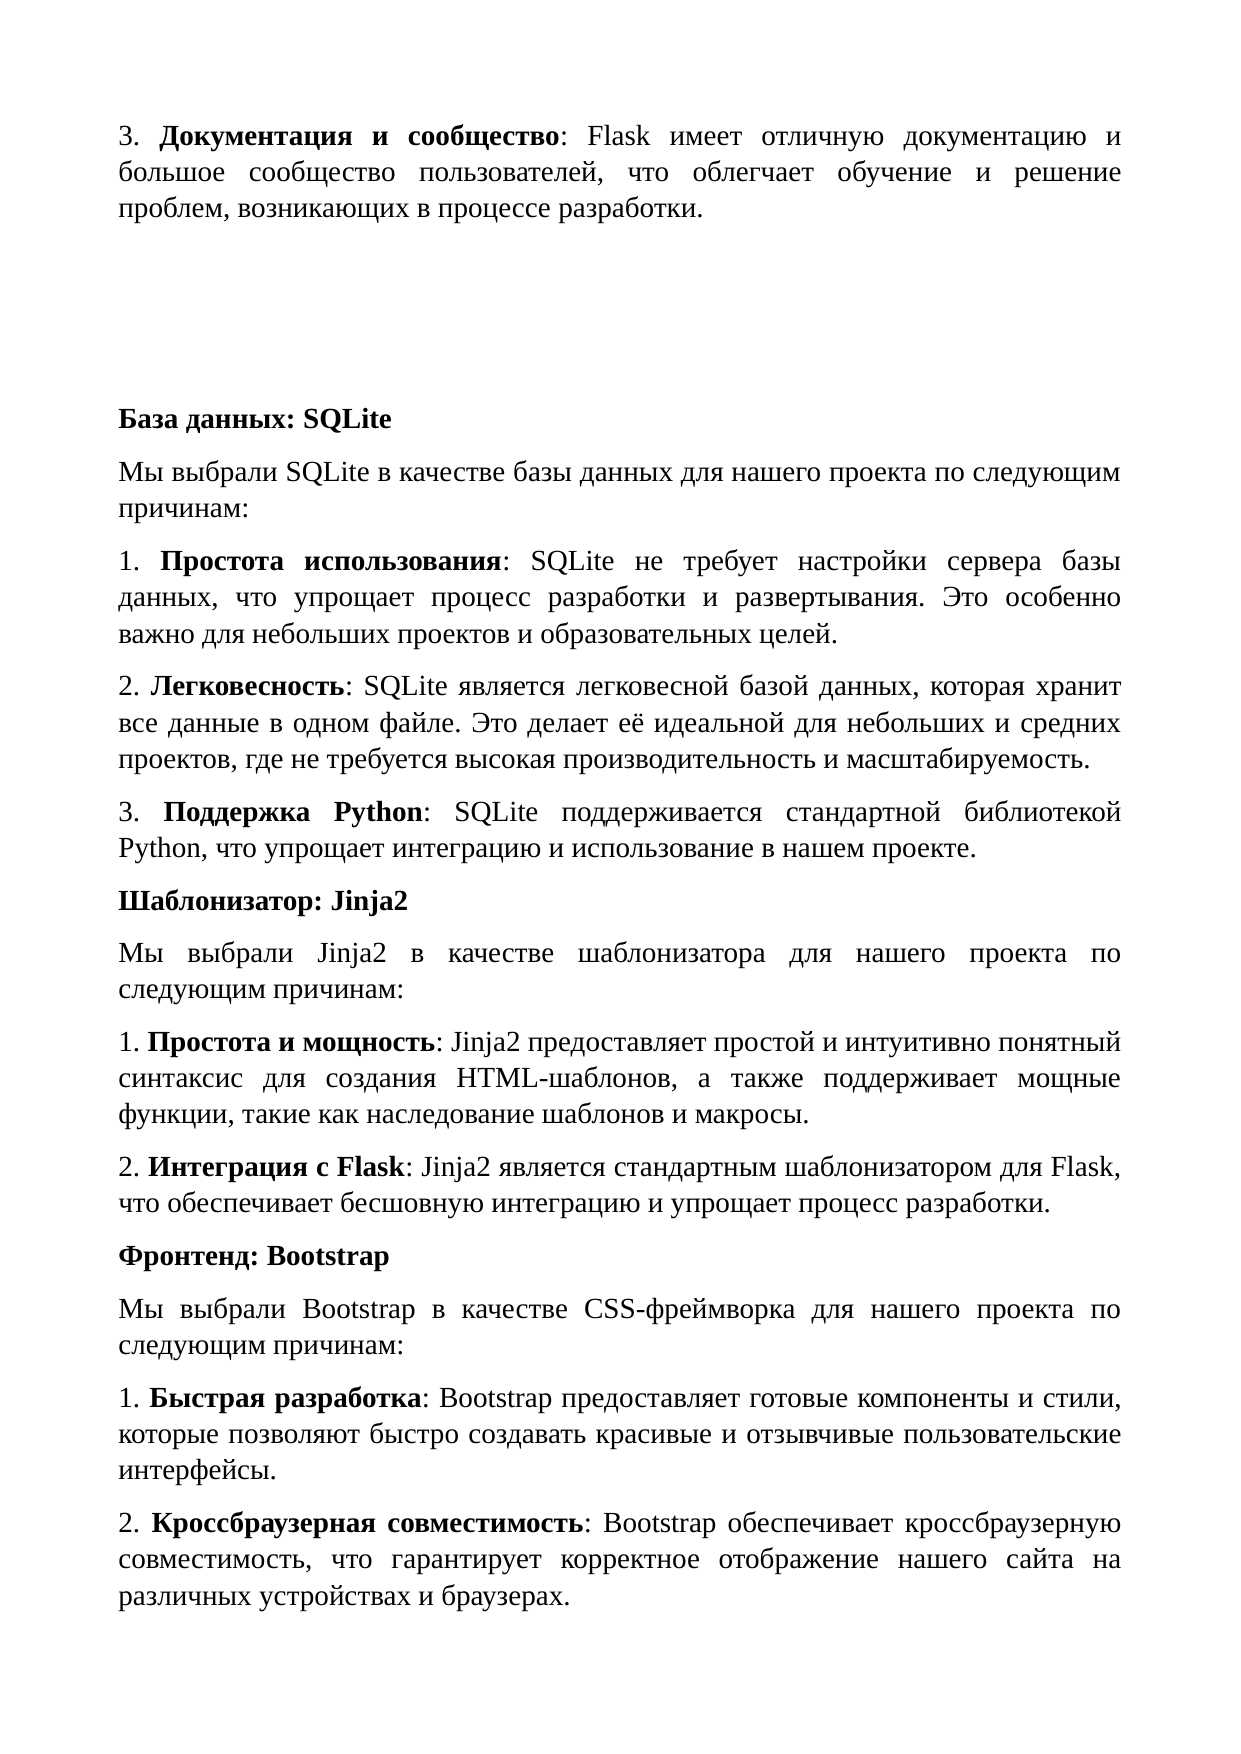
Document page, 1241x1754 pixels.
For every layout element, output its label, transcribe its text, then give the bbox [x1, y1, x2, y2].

text 2. Интеграция с Flask: Jinja2 является стандартным шаблонизатором для Flask, что обеспечивает бесшовную интеграцию и упрощает процесс разработки. [118, 1149, 1122, 1219]
text Шаблонизатор: Jinja2 [118, 883, 1122, 916]
text 1. Простота и мощность: Jinja2 предоставляет простой и интуитивно понятный синтаксис для создания HTML-шаблонов, а также поддерживает мощные функции, такие как наследование шаблонов и макросы. [118, 1024, 1122, 1130]
text 3. Поддержка Python: SQLite поддерживается стандартной библиотекой Python, что упрощает интеграцию и использование в нашем проекте. [118, 794, 1122, 863]
text 1. Простота использования: SQLite не требует настройки сервера базы данных, что упрощает процесс разработки и развертывания. Это особенно важно для небольших проектов и образовательных целей. [118, 543, 1122, 649]
text Мы выбрали Jinja2 в качестве шаблонизатора для нашего проекта по следующим причинам: [118, 935, 1122, 1005]
text 2. Легковесность: SQLite является легковесной базой данных, которая хранит все данные в одном файле. Это делает её идеальной для небольших и средних проектов, где не требуется высокая производительность и масштабируемость. [118, 668, 1122, 774]
text База данных: SQLite [118, 402, 1122, 435]
text Фронтенд: Bootstrap [118, 1238, 1122, 1272]
text 3. Документация и сообщество: Flask имеет отличную документацию и большое сообщество пользователей, что облегчает обучение и решение проблем, возникающих в процессе разработки. [118, 118, 1122, 224]
text Мы выбрали Bootstrap в качестве CSS-фреймворка для нашего проекта по следующим причинам: [118, 1291, 1122, 1361]
text Мы выбрали SQLite в качестве базы данных для нашего проекта по следующим причинам: [118, 454, 1122, 524]
